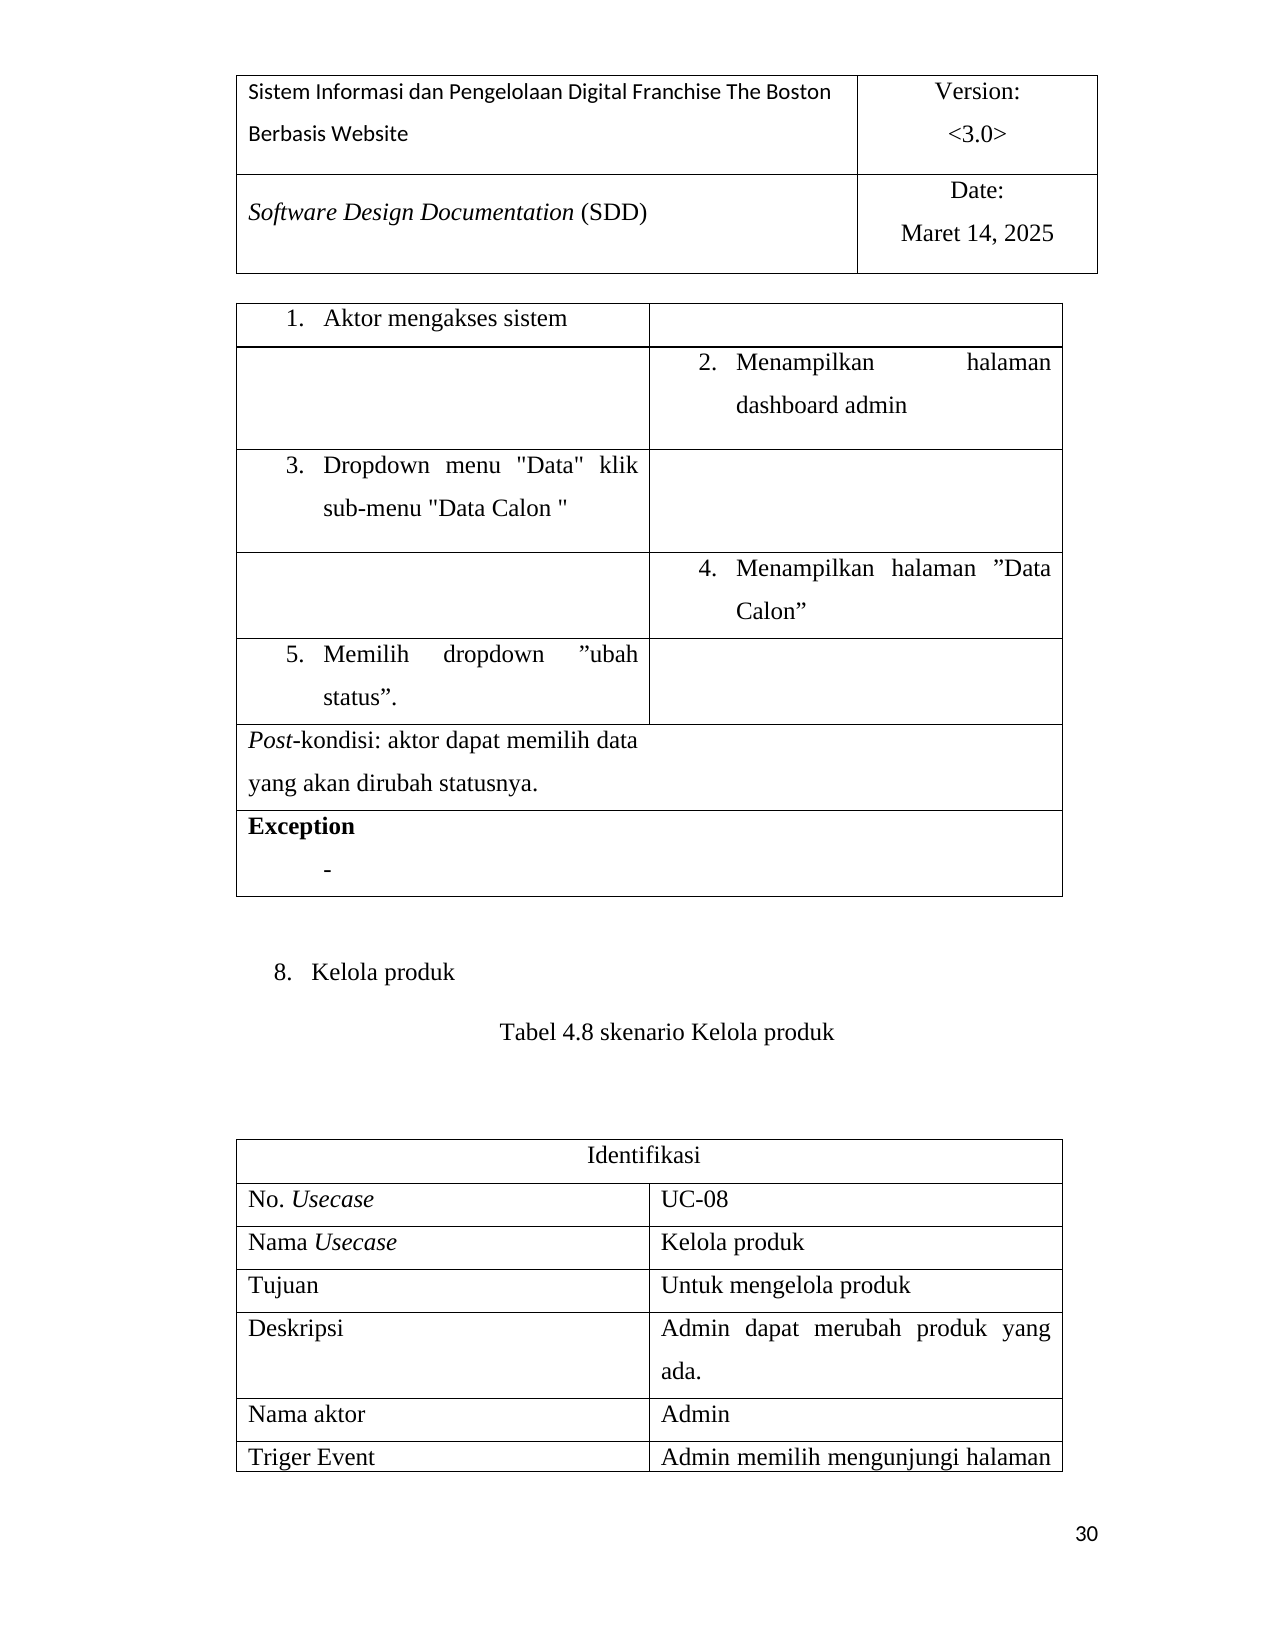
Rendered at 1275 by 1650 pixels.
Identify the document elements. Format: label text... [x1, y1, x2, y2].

table_cell Aktor mengakses sistem [237, 304, 649, 346]
text Tabel 4.8 skenario Kelola produk [236, 1017, 1098, 1045]
table_cell Exception - [237, 811, 649, 896]
table_cell Admin [650, 1399, 1062, 1441]
table_cell Admin dapat merubah produk yang ada. [650, 1313, 1062, 1398]
table_cell Kelola produk [650, 1227, 1062, 1269]
table_cell Triger Event [237, 1442, 649, 1471]
table_cell Deskripsi [237, 1313, 649, 1398]
table_cell [237, 348, 649, 449]
table_cell [650, 811, 1062, 896]
table_cell [650, 639, 1062, 724]
table_header Identifikasi [576, 1140, 1062, 1183]
table_cell Menampilkan halaman dashboard admin [650, 348, 1062, 449]
table_cell Tujuan [237, 1270, 649, 1312]
table_cell [650, 725, 1062, 810]
table_cell Menampilkan halaman ”Data Calon” [650, 553, 1062, 638]
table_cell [650, 1442, 1062, 1471]
table_cell Untuk mengelola produk [650, 1270, 1062, 1312]
table_cell UC-08 [650, 1184, 1062, 1226]
table_cell [650, 304, 1062, 346]
table_cell No. Usecase [237, 1184, 649, 1226]
table_header [237, 1140, 576, 1183]
table_cell [237, 553, 649, 638]
table_cell [650, 450, 1062, 552]
list Kelola produk [274, 957, 1098, 986]
table_cell Post-kondisi: aktor dapat memilih data yang akan dirubah statusnya. [237, 725, 649, 810]
table_cell Nama aktor [237, 1399, 649, 1441]
table_cell Dropdown menu "Data" klik sub-menu "Data Calon " [237, 450, 649, 552]
table_cell Memilih dropdown ”ubah status”. [237, 639, 649, 724]
table_cell Nama Usecase [237, 1227, 649, 1269]
